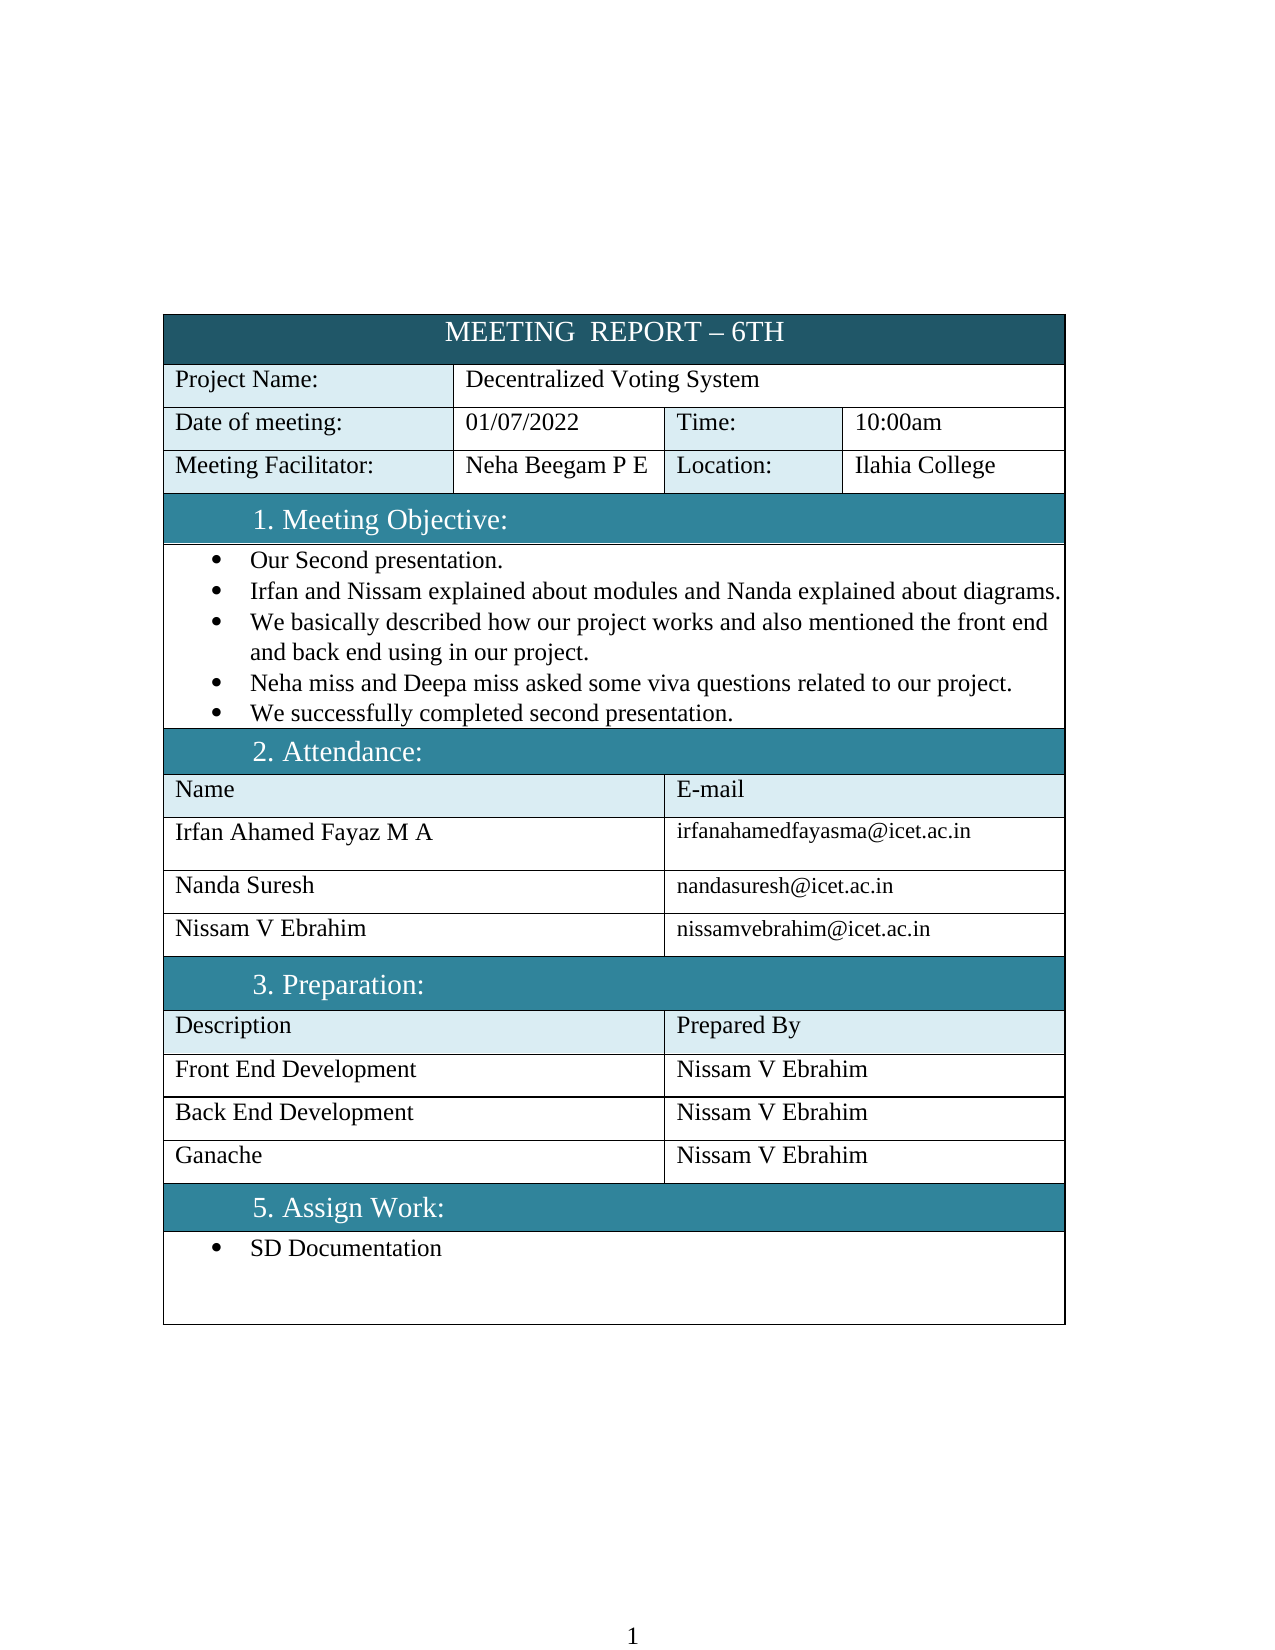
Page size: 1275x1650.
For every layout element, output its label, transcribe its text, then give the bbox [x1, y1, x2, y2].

table_cell SD Documentation [164, 1232, 1064, 1324]
table_cell Irfan Ahamed Fayaz M A [164, 818, 664, 870]
table_cell Nissam V Ebrahim [164, 914, 664, 956]
table_cell 2. Attendance: [164, 729, 1064, 774]
table_cell Nissam V Ebrahim [665, 1098, 1064, 1139]
table_cell Nissam V Ebrahim [665, 1055, 1064, 1096]
table_cell Nissam V Ebrahim [665, 1141, 1064, 1183]
table_cell Description [164, 1011, 664, 1053]
table_cell Nanda Suresh [164, 871, 664, 913]
table_cell Decentralized Voting System [454, 365, 1064, 407]
table_cell Prepared By [665, 1011, 1064, 1053]
table_cell 3. Preparation: [164, 957, 1064, 1010]
table_cell Location: [665, 451, 842, 493]
table_cell Time: [665, 408, 842, 450]
table_cell Neha Beegam P E [454, 451, 664, 493]
table_cell Project Name: [164, 365, 453, 407]
table_header MEETING REPORT – 6TH [164, 315, 1064, 364]
table_cell nandasuresh@icet.ac.in [665, 871, 1064, 913]
table_cell Date of meeting: [164, 408, 453, 450]
table_cell 1. Meeting Objective: [164, 494, 1064, 543]
table_cell 5. Assign Work: [164, 1184, 1064, 1231]
table_cell Back End Development [164, 1098, 664, 1139]
table_cell E-mail [665, 775, 1064, 817]
table_cell Our Second presentation. Irfan and Nissam explained about modules and Nanda explained about diagrams. We basically described how our project works and also mentioned the front end and back end using in our project. Neha miss and Deepa miss asked some viva questions related to our project. We successfully completed second presentation. [164, 545, 1064, 728]
table_cell Meeting Facilitator: [164, 451, 453, 493]
table_cell nissamvebrahim@icet.ac.in [665, 914, 1064, 956]
table_cell Ganache [164, 1141, 664, 1183]
table_cell 01/07/2022 [454, 408, 664, 450]
table_cell Front End Development [164, 1055, 664, 1096]
table_cell irfanahamedfayasma@icet.ac.in [665, 818, 1064, 870]
table_cell Ilahia College [843, 451, 1064, 493]
table_cell Name [164, 775, 664, 817]
table_cell 10:00am [843, 408, 1064, 450]
